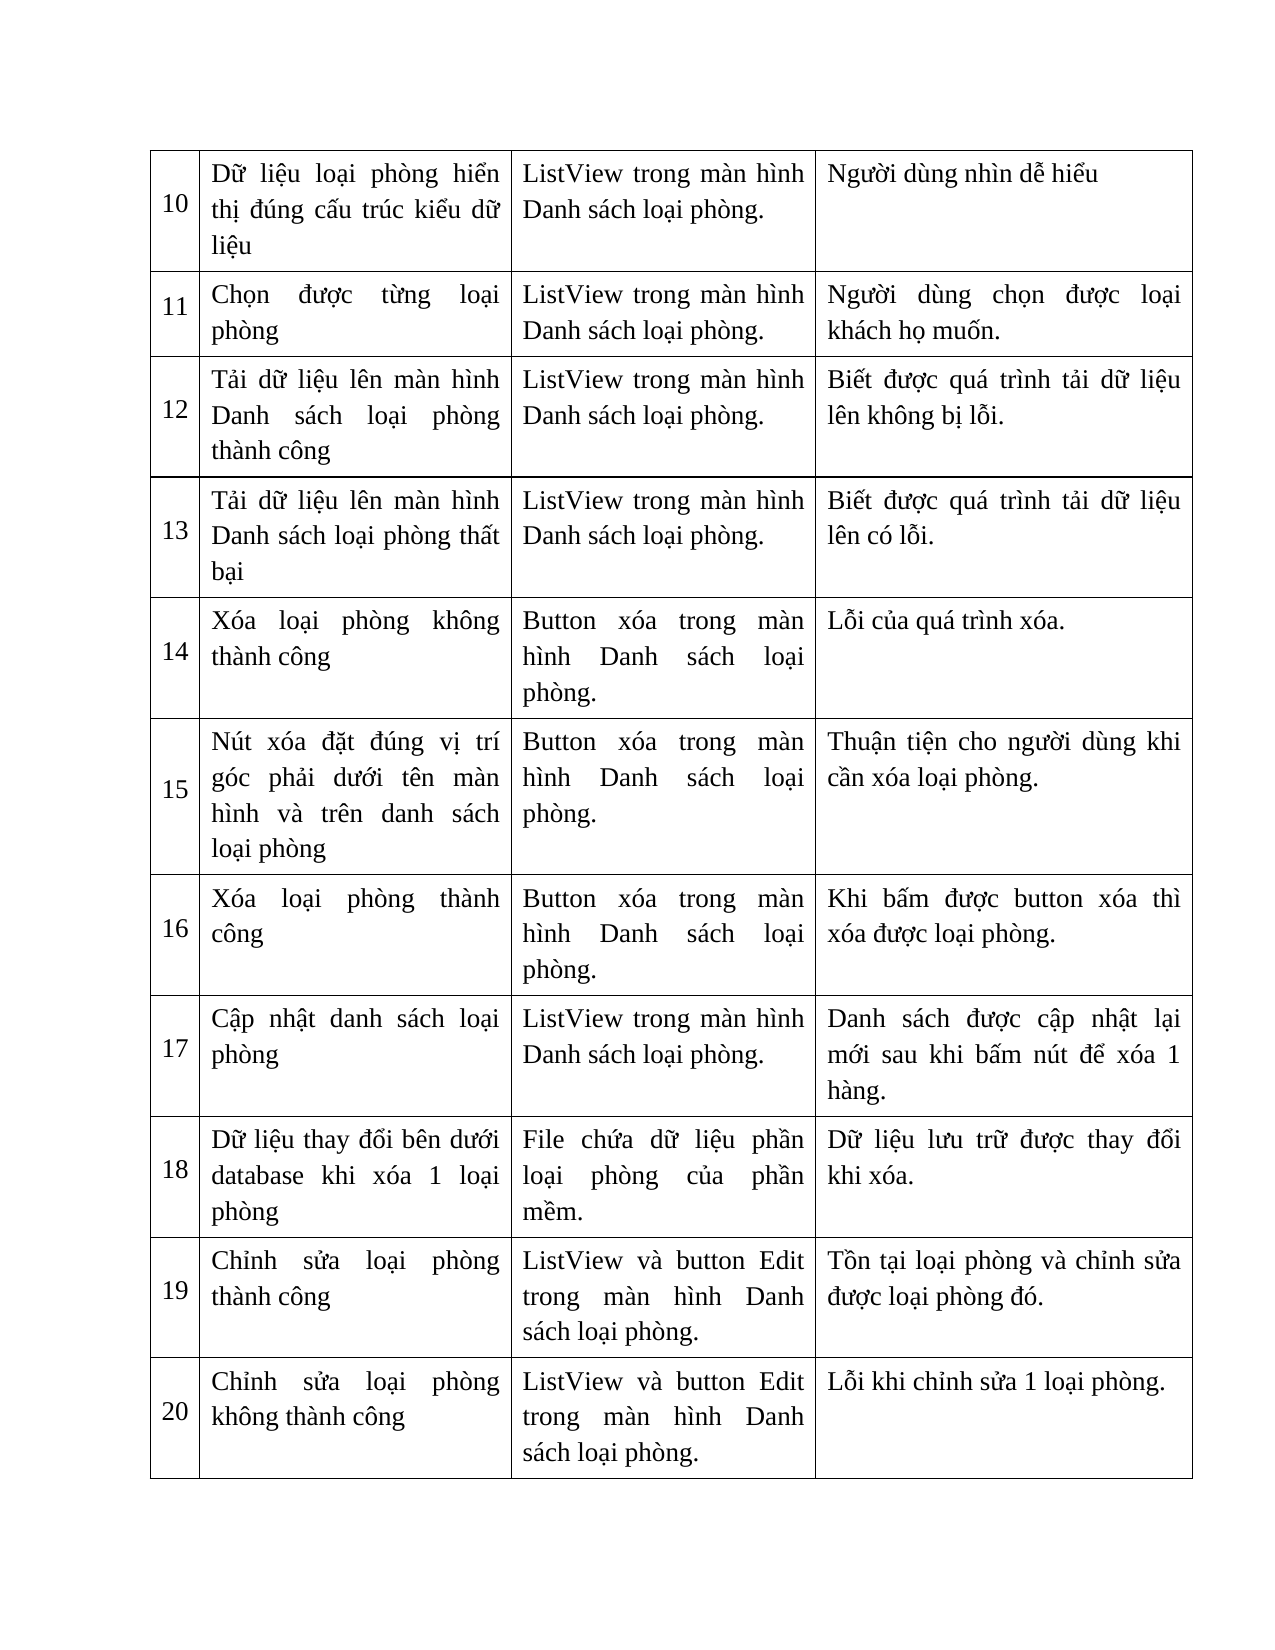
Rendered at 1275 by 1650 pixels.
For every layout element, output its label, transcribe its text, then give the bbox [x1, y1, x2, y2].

table_cell ListView và button Edit trong màn hình Danh sách loại phòng. [512, 1358, 815, 1478]
table_header Dữ liệu loại phòng hiển thị đúng cấu trúc kiểu dữ liệu [200, 151, 511, 271]
table_cell 13 [151, 478, 199, 597]
table_cell 20 [151, 1358, 199, 1478]
table_cell 14 [151, 598, 199, 718]
table_cell Chọn được từng loại phòng [200, 272, 511, 356]
table_cell Xóa loại phòng không thành công [200, 598, 511, 718]
table_cell Tải dữ liệu lên màn hình Danh sách loại phòng thành công [200, 357, 511, 476]
table_cell Xóa loại phòng thành công [200, 875, 511, 995]
table_cell Biết được quá trình tải dữ liệu lên không bị lỗi. [816, 357, 1192, 476]
table_cell File chứa dữ liệu phần loại phòng của phần mềm. [512, 1117, 815, 1237]
table_cell ListView trong màn hình Danh sách loại phòng. [512, 357, 815, 476]
table_cell Button xóa trong màn hình Danh sách loại phòng. [512, 598, 815, 718]
table_cell ListView và button Edit trong màn hình Danh sách loại phòng. [512, 1238, 815, 1357]
table_cell Dữ liệu thay đổi bên dưới database khi xóa 1 loại phòng [200, 1117, 511, 1237]
table_cell Button xóa trong màn hình Danh sách loại phòng. [512, 719, 815, 874]
table_cell Tồn tại loại phòng và chỉnh sửa được loại phòng đó. [816, 1238, 1192, 1357]
table_cell Thuận tiện cho người dùng khi cần xóa loại phòng. [816, 719, 1192, 874]
table_cell Khi bấm được button xóa thì xóa được loại phòng. [816, 875, 1192, 995]
table_cell Chỉnh sửa loại phòng thành công [200, 1238, 511, 1357]
table_cell Lỗi của quá trình xóa. [816, 598, 1192, 718]
table_cell Chỉnh sửa loại phòng không thành công [200, 1358, 511, 1478]
table_cell Tải dữ liệu lên màn hình Danh sách loại phòng thất bại [200, 478, 511, 597]
table_cell 17 [151, 996, 199, 1116]
table_cell Biết được quá trình tải dữ liệu lên có lỗi. [816, 478, 1192, 597]
table_cell ListView trong màn hình Danh sách loại phòng. [512, 478, 815, 597]
table_cell 15 [151, 719, 199, 874]
table_header Người dùng nhìn dễ hiểu [816, 151, 1192, 271]
table_cell Cập nhật danh sách loại phòng [200, 996, 511, 1116]
table_header 10 [151, 151, 199, 271]
table_cell 11 [151, 272, 199, 356]
table_cell 12 [151, 357, 199, 476]
table_cell 16 [151, 875, 199, 995]
table_cell 18 [151, 1117, 199, 1237]
table_cell Dữ liệu lưu trữ được thay đổi khi xóa. [816, 1117, 1192, 1237]
table_cell Nút xóa đặt đúng vị trí góc phải dưới tên màn hình và trên danh sách loại phòng [200, 719, 511, 874]
table_cell Button xóa trong màn hình Danh sách loại phòng. [512, 875, 815, 995]
table_cell Lỗi khi chỉnh sửa 1 loại phòng. [816, 1358, 1192, 1478]
table_header ListView trong màn hình Danh sách loại phòng. [512, 151, 815, 271]
table_cell ListView trong màn hình Danh sách loại phòng. [512, 272, 815, 356]
table_cell Danh sách được cập nhật lại mới sau khi bấm nút để xóa 1 hàng. [816, 996, 1192, 1116]
table_cell ListView trong màn hình Danh sách loại phòng. [512, 996, 815, 1116]
table_cell 19 [151, 1238, 199, 1357]
table_cell Người dùng chọn được loại khách họ muốn. [816, 272, 1192, 356]
